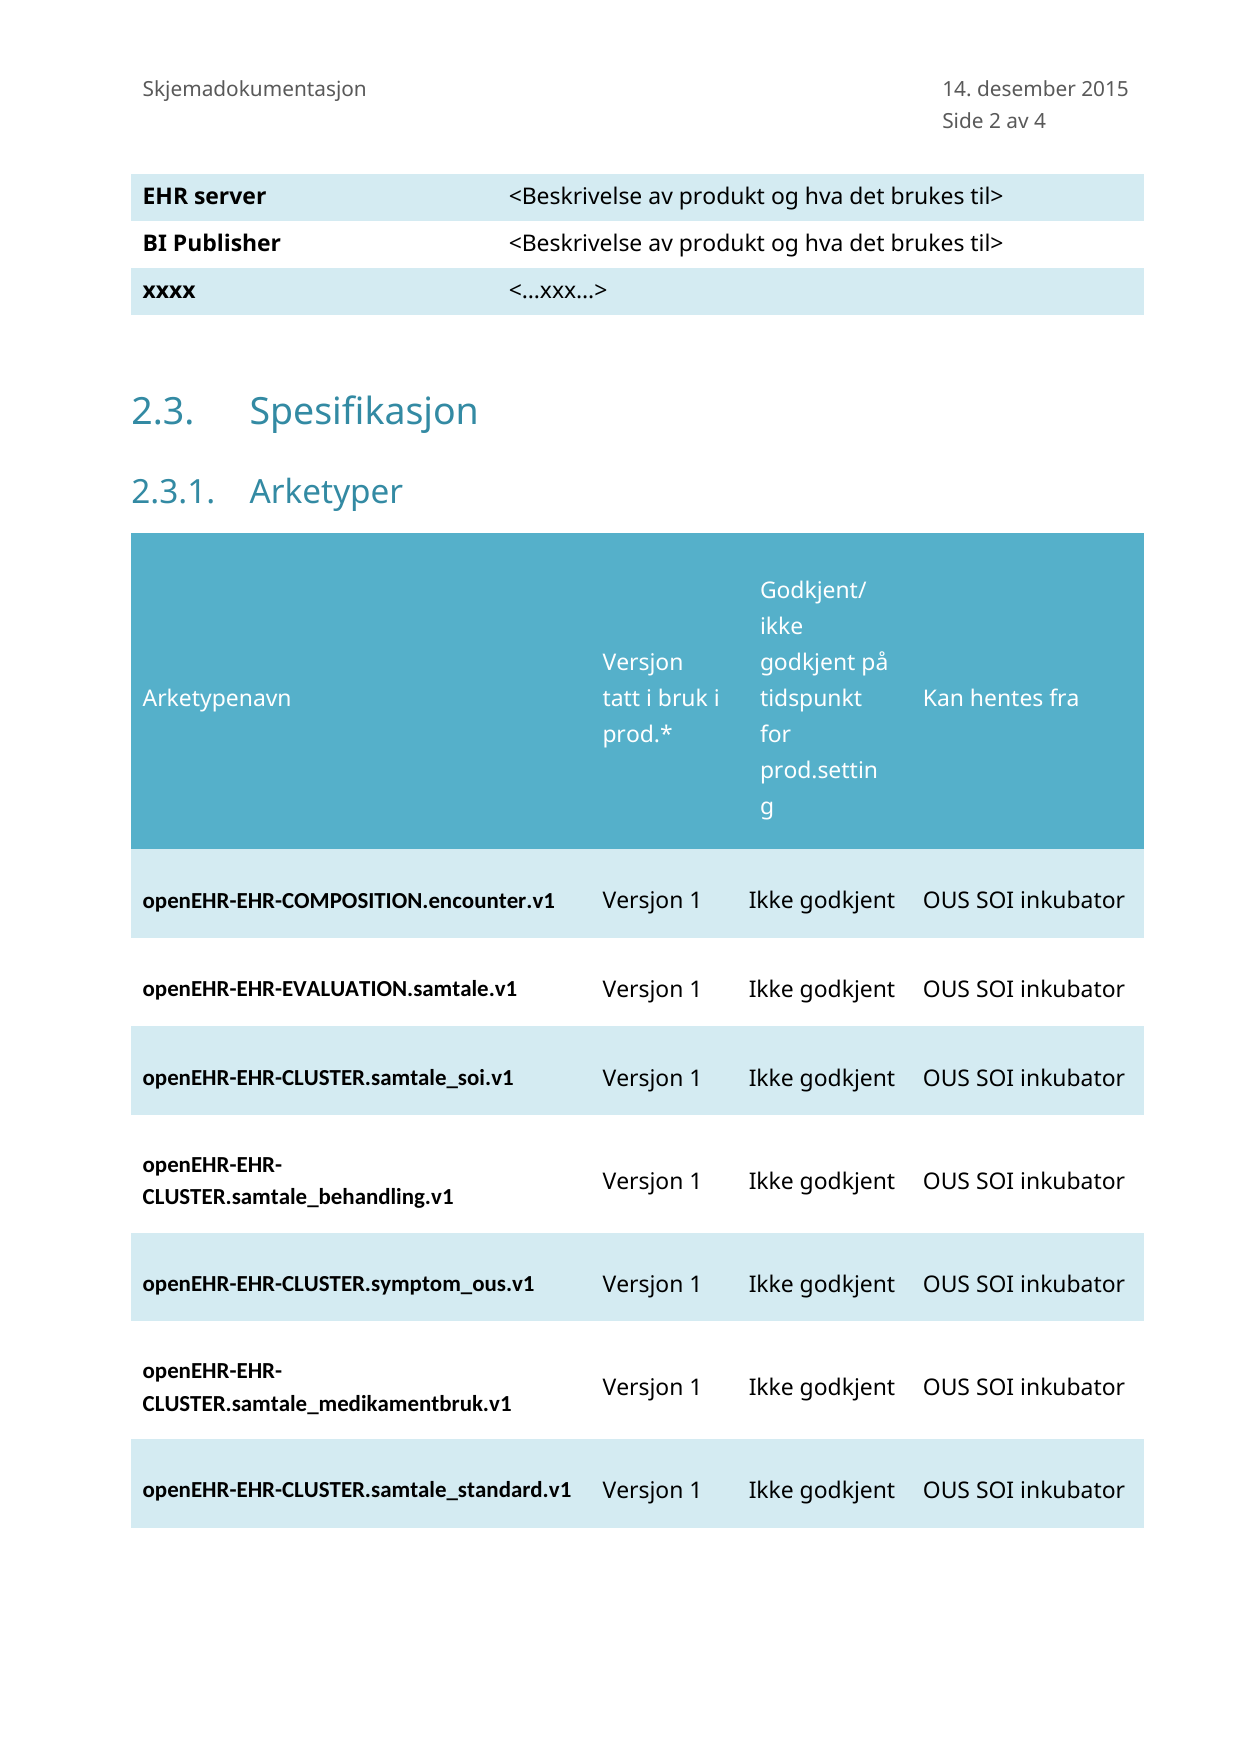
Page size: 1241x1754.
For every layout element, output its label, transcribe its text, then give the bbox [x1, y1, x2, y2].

table_cell Versjon 1 [591, 1439, 737, 1528]
table_header Arketypenavn [131, 533, 591, 849]
table_cell OUS SOI inkubator [911, 1233, 1144, 1321]
table_cell BI Publisher [131, 221, 497, 268]
table_cell Ikke godkjent [737, 1233, 911, 1321]
table_cell Versjon 1 [591, 849, 737, 938]
table_cell openEHR-EHR-CLUSTER.samtale_soi.v1 [131, 1026, 591, 1115]
table_header [737, 533, 911, 849]
table_header Kan hentes fra [911, 533, 1144, 849]
table_cell Ikke godkjent [737, 1026, 911, 1115]
table_cell xxxx [131, 268, 497, 315]
table_cell Ikke godkjent [737, 1321, 911, 1439]
subtitle Spesifikasjon [131, 384, 1144, 436]
table_cell openEHR-EHR-CLUSTER.symptom_ous.v1 [131, 1233, 591, 1321]
table_cell Versjon 1 [591, 938, 737, 1026]
table_cell Versjon 1 [591, 1026, 737, 1115]
table_cell Ikke godkjent [737, 1439, 911, 1528]
table_cell Versjon 1 [591, 1115, 737, 1233]
table_header Versjon tatt i bruk i prod.* [591, 533, 737, 849]
table_cell Ikke godkjent [737, 1115, 911, 1233]
table_cell Versjon 1 [591, 1233, 737, 1321]
table_cell openEHR-EHR-CLUSTER.samtale_behandling.v1 [131, 1115, 591, 1233]
table_cell <Beskrivelse av produkt og hva det brukes til> [497, 221, 1144, 268]
table_cell OUS SOI inkubator [911, 1439, 1144, 1528]
table_cell OUS SOI inkubator [911, 849, 1144, 938]
subtitle Arketyper [131, 468, 1144, 514]
table_cell EHR server [131, 174, 497, 221]
table_cell OUS SOI inkubator [911, 1026, 1144, 1115]
table_cell OUS SOI inkubator [911, 938, 1144, 1026]
table_cell openEHR-EHR-CLUSTER.samtale_medikamentbruk.v1 [131, 1321, 591, 1439]
table_cell <Beskrivelse av produkt og hva det brukes til> [497, 174, 1144, 221]
table_cell openEHR-EHR-COMPOSITION.encounter.v1 [131, 849, 591, 938]
table_cell Versjon 1 [591, 1321, 737, 1439]
table_cell <…xxx…> [497, 268, 1144, 315]
table_cell openEHR-EHR-EVALUATION.samtale.v1 [131, 938, 591, 1026]
table_cell Ikke godkjent [737, 849, 911, 938]
table_cell OUS SOI inkubator [911, 1115, 1144, 1233]
table_cell OUS SOI inkubator [911, 1321, 1144, 1439]
table_cell openEHR-EHR-CLUSTER.samtale_standard.v1 [131, 1439, 591, 1528]
table_cell Ikke godkjent [737, 938, 911, 1026]
